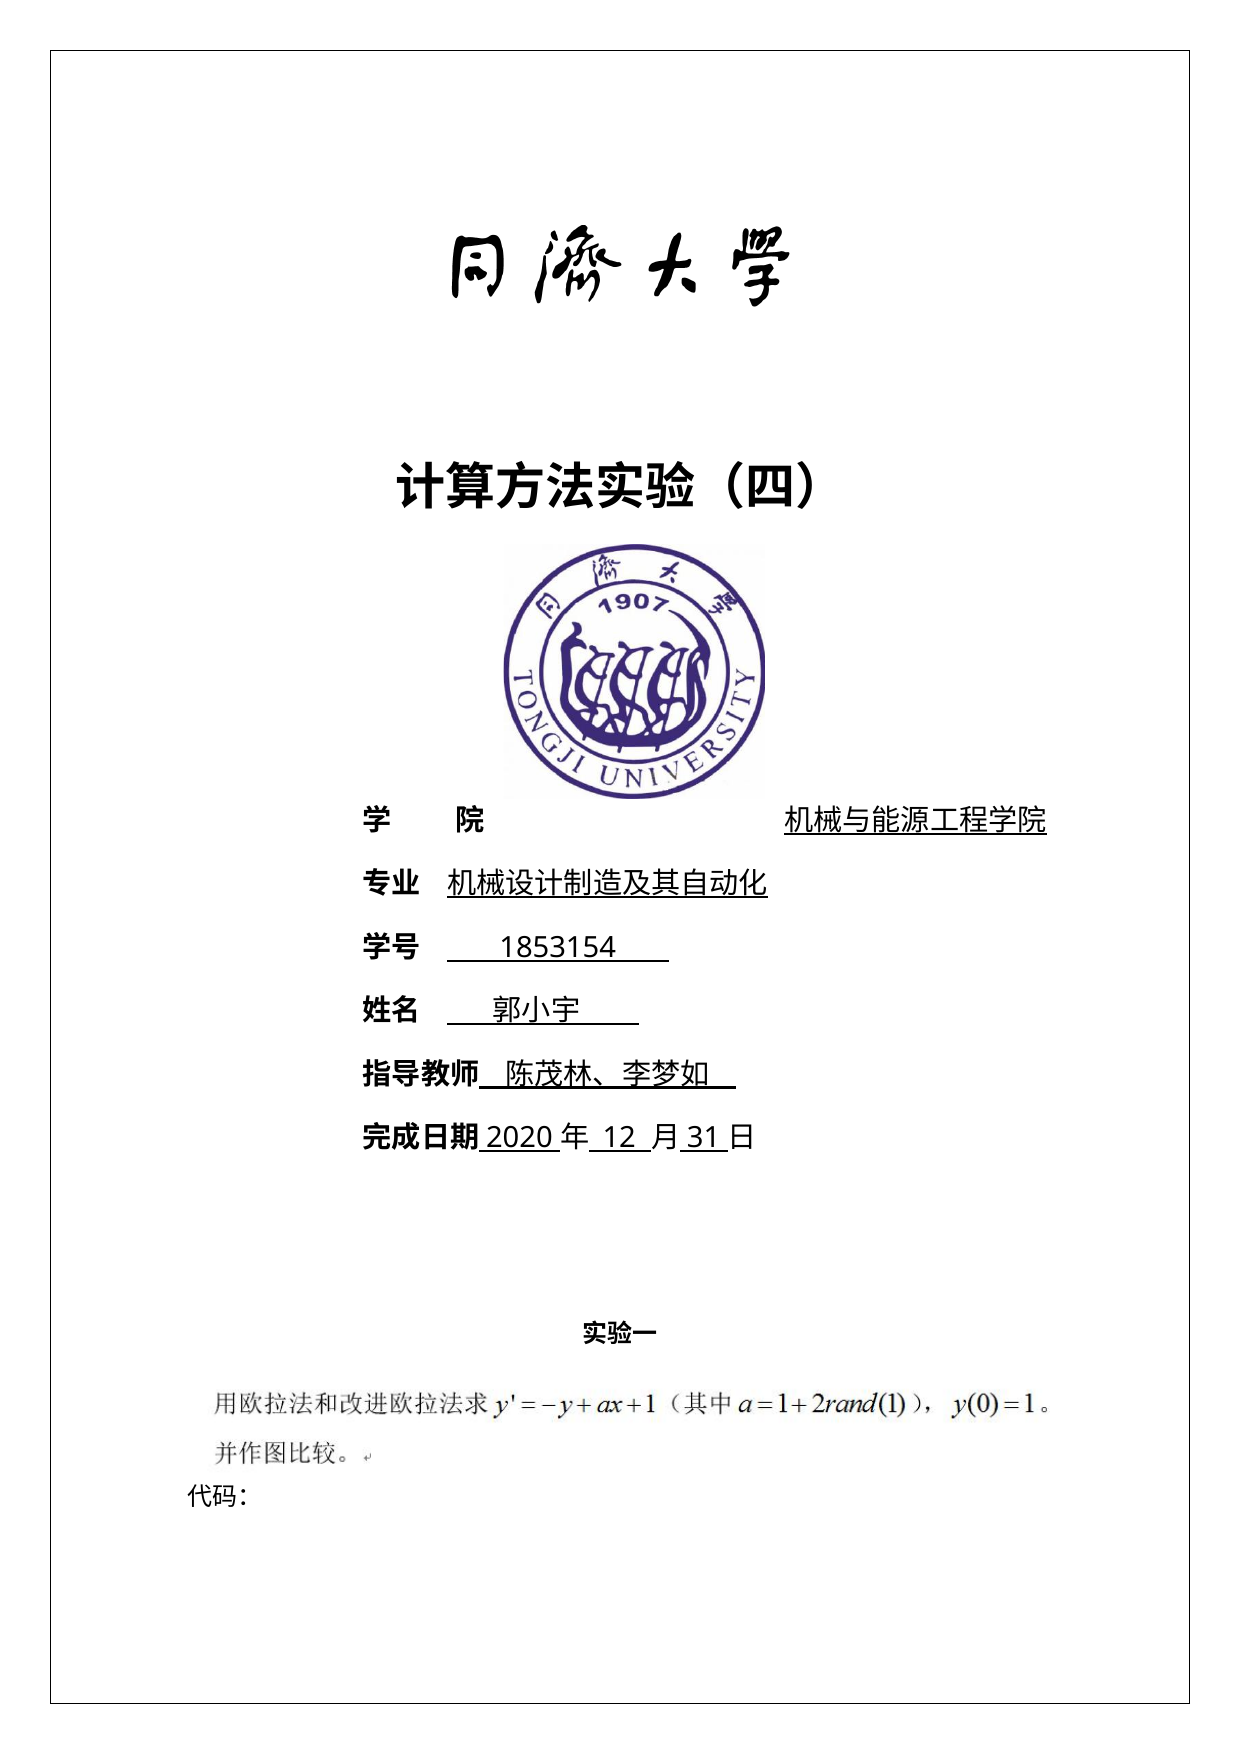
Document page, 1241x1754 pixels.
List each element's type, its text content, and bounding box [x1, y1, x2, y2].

picture [191, 1373, 1055, 1504]
text 姓名 郭小宇 [187, 987, 1053, 1029]
text 专业 机械设计制造及其自动化 [187, 860, 1053, 902]
text 实验一 [187, 1299, 1053, 1364]
text 完成日期 2020 年 12 月 31 日 [187, 1114, 1053, 1156]
text 学院 机械与能源工程学院 [187, 796, 1053, 839]
picture [503, 544, 765, 799]
text 计算方法实验（四） [187, 446, 1053, 519]
picture [448, 225, 792, 310]
text 学号 1853154 [187, 923, 1053, 966]
text 指导教师 陈茂林、李梦如 [187, 1050, 1053, 1093]
text 代码： [187, 1462, 1053, 1527]
